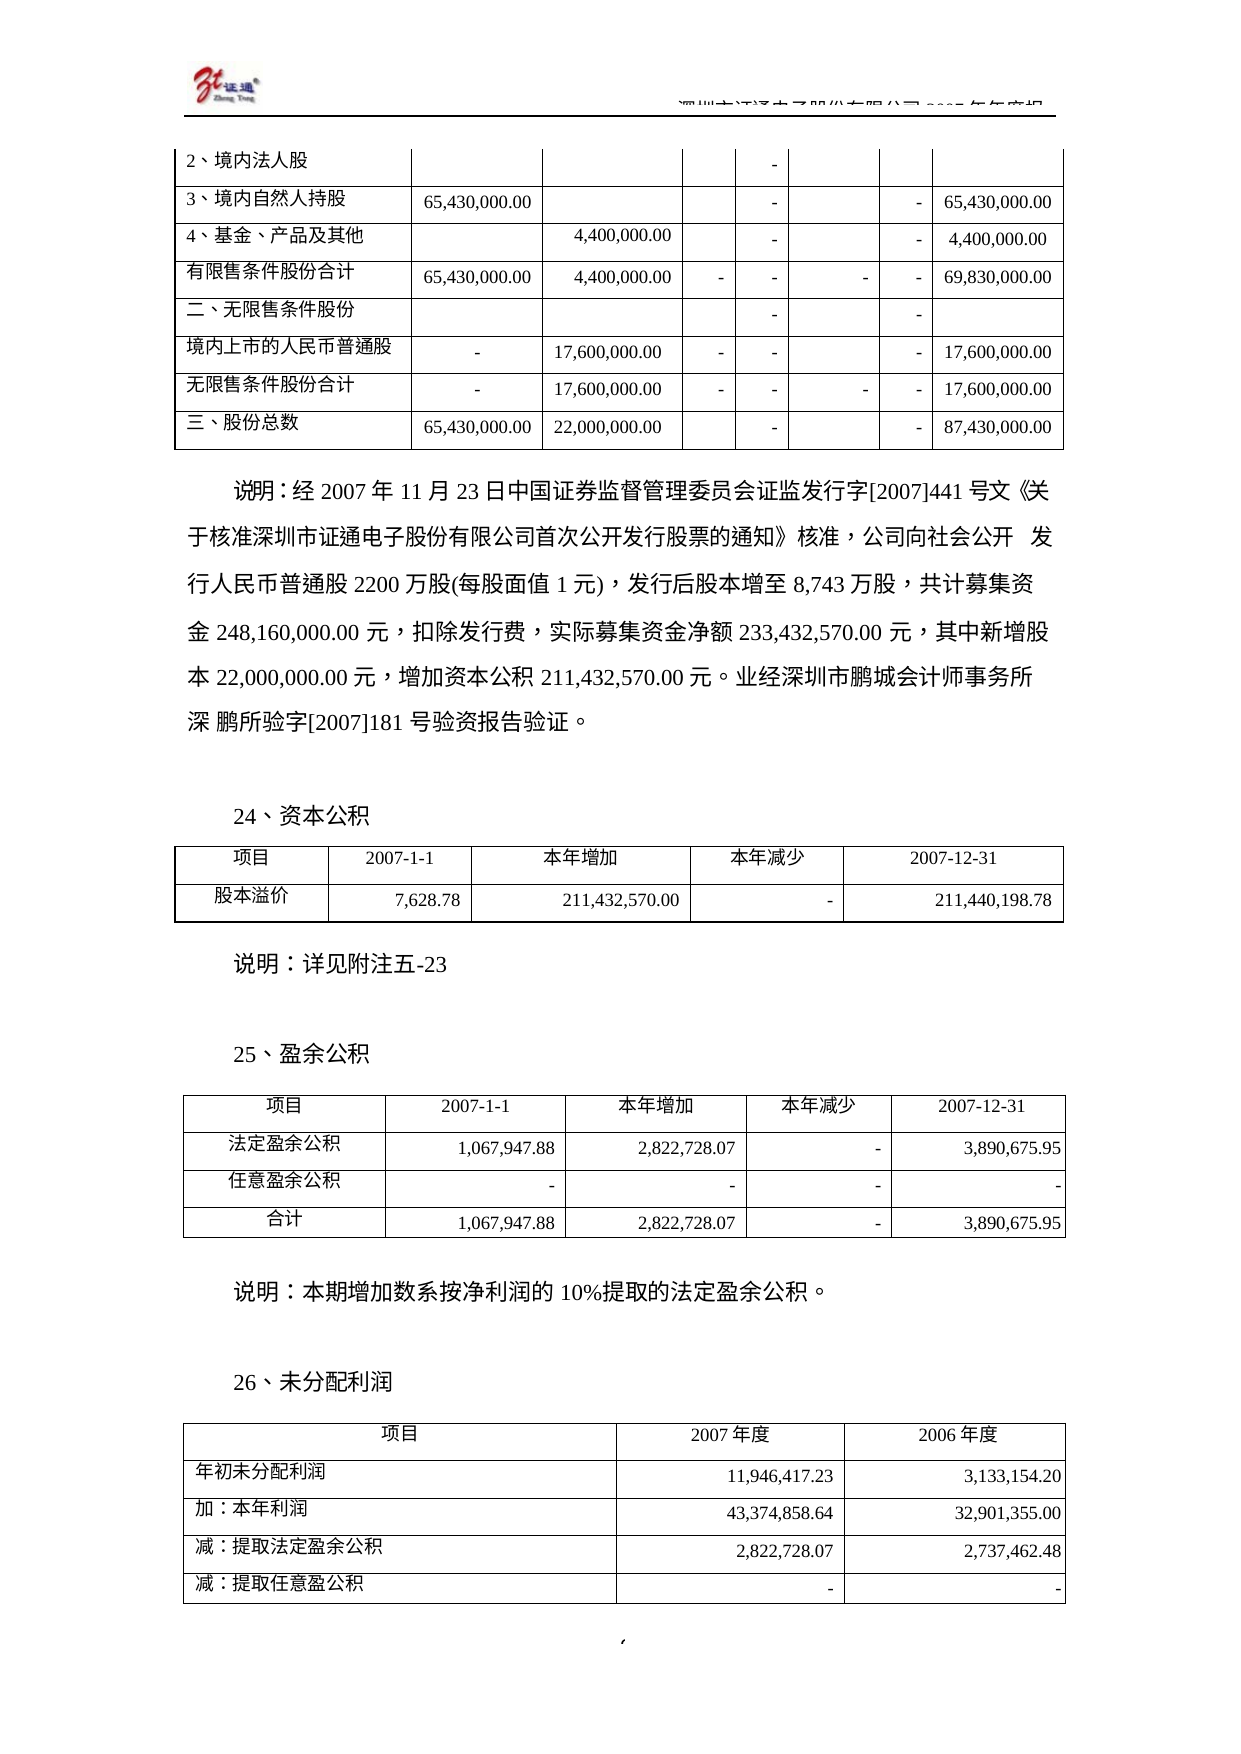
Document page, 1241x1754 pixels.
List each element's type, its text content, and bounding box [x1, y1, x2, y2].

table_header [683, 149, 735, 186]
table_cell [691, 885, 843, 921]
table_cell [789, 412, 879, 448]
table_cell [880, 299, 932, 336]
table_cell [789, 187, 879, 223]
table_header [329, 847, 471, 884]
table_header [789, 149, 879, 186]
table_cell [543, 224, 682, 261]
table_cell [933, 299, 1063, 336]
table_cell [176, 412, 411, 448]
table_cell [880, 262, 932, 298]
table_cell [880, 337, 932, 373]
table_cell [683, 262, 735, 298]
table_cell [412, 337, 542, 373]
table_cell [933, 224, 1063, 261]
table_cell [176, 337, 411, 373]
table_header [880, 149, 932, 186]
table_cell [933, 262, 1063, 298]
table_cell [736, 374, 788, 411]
text 金 248,160,000.00 元，扣除发行费，实际募集资金净额 233,432,570.00 元，其中新增股 [187, 616, 1078, 647]
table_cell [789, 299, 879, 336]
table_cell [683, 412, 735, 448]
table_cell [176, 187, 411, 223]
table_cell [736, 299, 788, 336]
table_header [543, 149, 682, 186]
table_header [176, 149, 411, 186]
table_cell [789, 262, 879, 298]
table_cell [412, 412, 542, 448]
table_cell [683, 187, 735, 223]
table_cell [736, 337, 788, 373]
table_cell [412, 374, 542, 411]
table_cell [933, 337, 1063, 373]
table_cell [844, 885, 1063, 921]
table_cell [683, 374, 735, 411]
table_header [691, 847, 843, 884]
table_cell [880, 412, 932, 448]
text 说明：本期增加数系按净利润的 10%提取的法定盈余公积。 26、未分配利润 [233, 1276, 833, 1397]
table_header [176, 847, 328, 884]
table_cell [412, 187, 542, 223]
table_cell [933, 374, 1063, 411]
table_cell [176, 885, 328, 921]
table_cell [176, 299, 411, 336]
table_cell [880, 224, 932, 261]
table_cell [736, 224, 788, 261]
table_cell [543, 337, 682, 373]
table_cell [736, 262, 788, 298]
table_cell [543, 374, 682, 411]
text 本 22,000,000.00 元，增加资本公积 211,432,570.00 元。业经深圳市鹏城会计师事务所深 鹏所验字[2007]181 号验资报告验证。 [187, 661, 1054, 737]
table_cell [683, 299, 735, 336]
text 说明：经 2007 年 11 月 23 日中国证券监督管理委员会证监发行字[2007]441 号文《关 于核准深圳市证通电子股份有限公司首次公开发行股票的通知》核准，公司向社会公开 发行人民币普通股 2200 万股(每股面值 1 元)，发行后股本增至 8,743 万股，共计募集资 [187, 475, 1053, 599]
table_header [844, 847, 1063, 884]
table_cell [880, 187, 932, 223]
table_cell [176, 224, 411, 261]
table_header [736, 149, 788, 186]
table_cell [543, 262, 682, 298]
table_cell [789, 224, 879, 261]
text 24、资本公积 [233, 800, 1078, 832]
picture [187, 61, 263, 114]
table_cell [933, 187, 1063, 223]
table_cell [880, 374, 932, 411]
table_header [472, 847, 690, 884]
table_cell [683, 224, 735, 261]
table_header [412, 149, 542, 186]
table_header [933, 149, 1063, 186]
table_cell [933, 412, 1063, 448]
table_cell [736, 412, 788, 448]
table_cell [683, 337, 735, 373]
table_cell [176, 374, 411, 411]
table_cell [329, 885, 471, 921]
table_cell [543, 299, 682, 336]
text 说明：详见附注五-23 25、盈余公积 [233, 948, 449, 1069]
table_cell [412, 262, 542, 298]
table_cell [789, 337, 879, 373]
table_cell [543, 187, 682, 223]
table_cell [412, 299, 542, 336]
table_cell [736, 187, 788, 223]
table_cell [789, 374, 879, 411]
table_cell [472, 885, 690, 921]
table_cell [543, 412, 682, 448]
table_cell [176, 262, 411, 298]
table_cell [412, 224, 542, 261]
